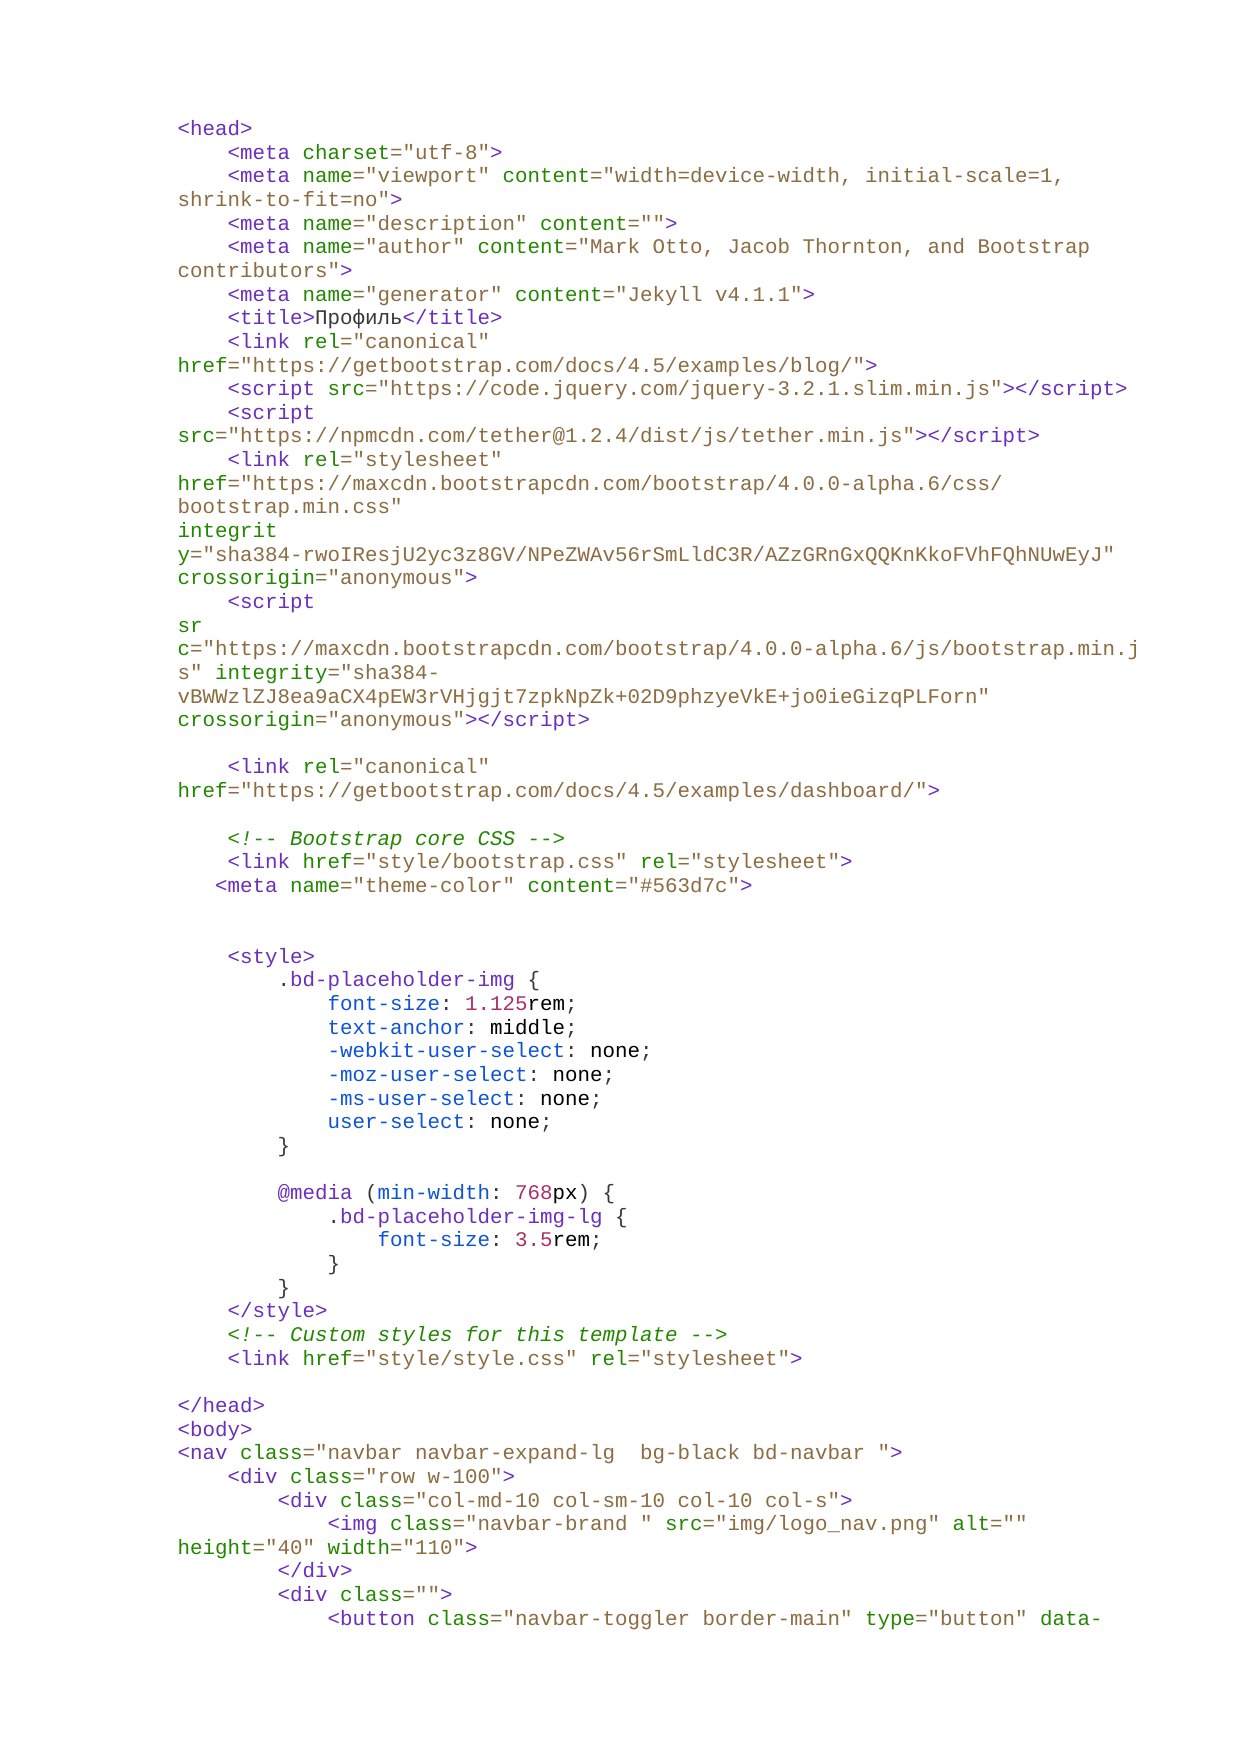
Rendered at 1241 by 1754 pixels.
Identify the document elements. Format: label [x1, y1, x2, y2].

text [177, 118, 1152, 1631]
